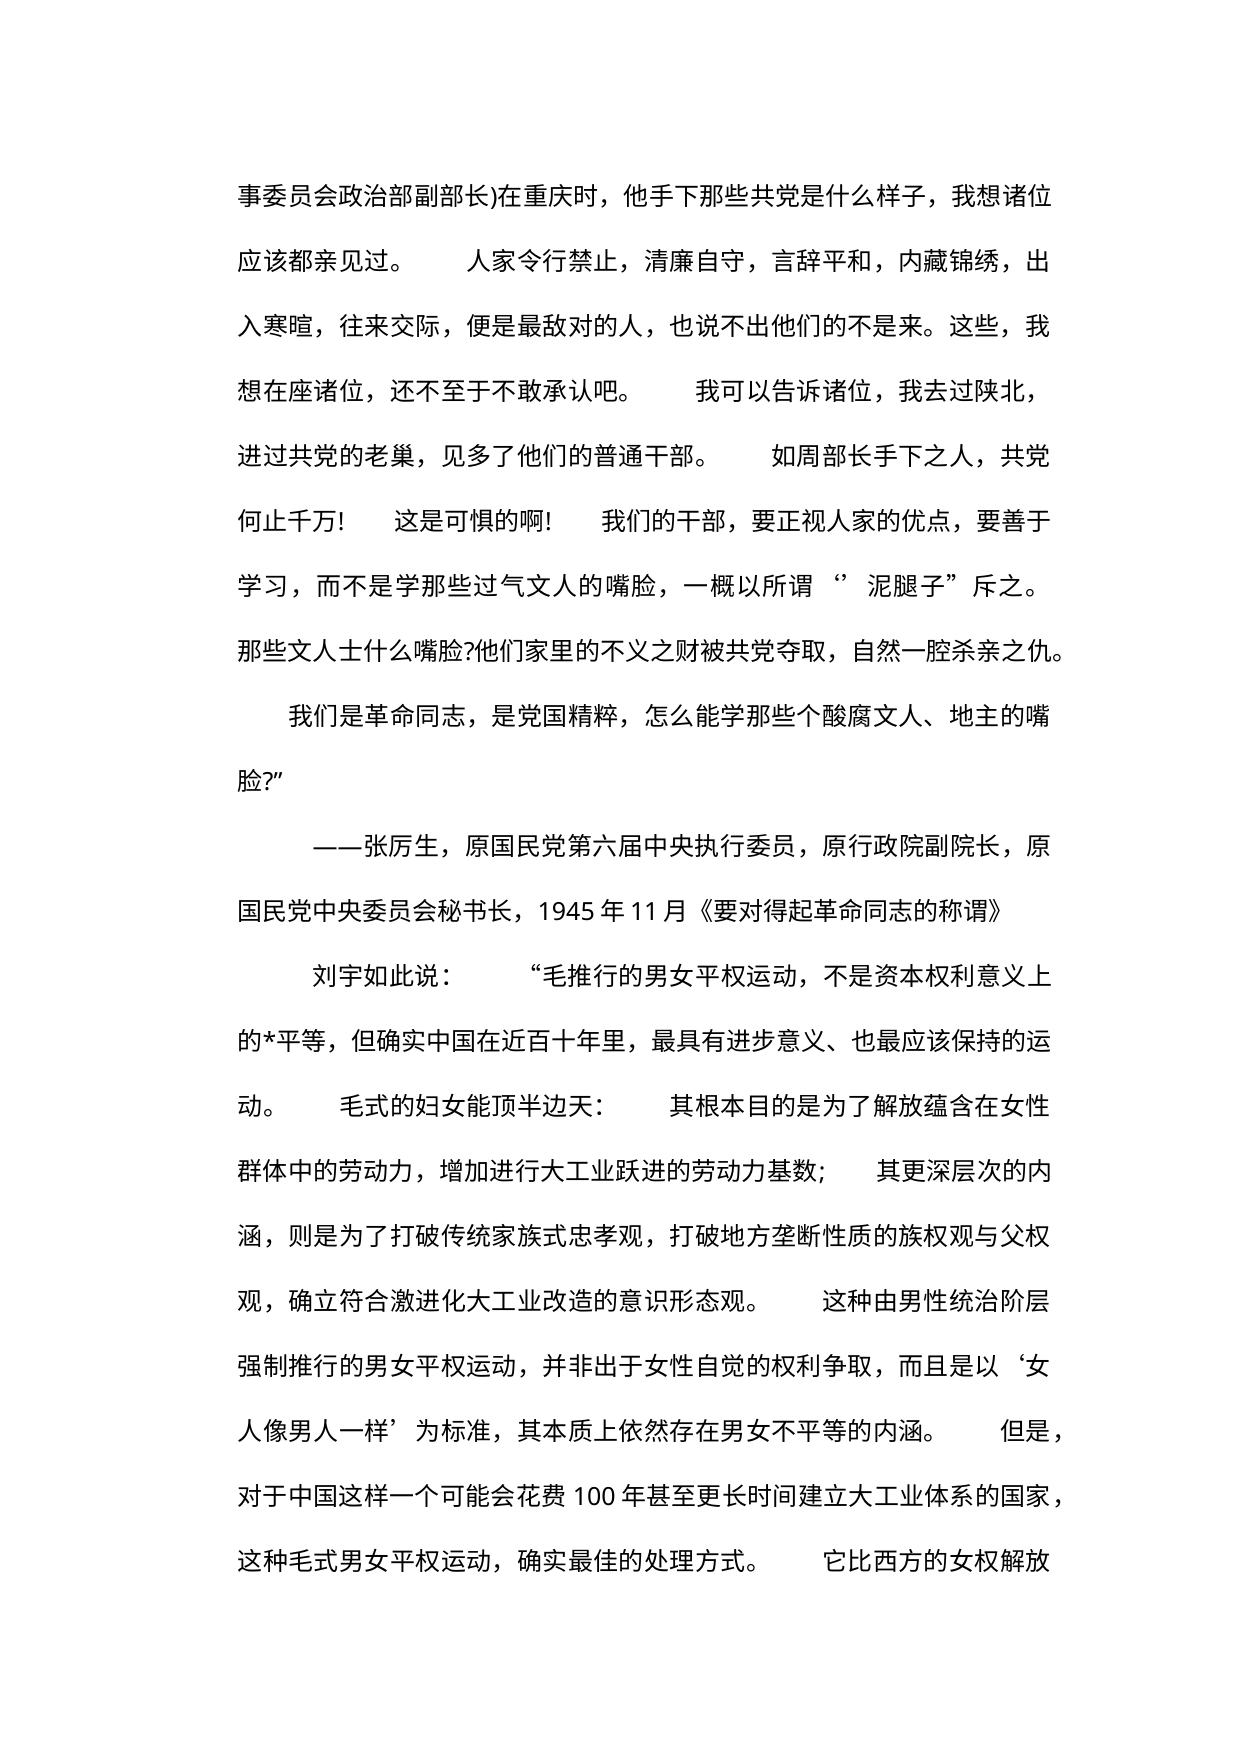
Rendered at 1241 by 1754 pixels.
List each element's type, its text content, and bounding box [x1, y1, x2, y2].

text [237, 942, 1053, 1592]
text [237, 162, 1053, 812]
text ——张厉生，原国民党第六届中央执行委员，原行政院副院长，原国民党中央委员会秘书长，1945年11月《要对得起革命同志的称谓》 [237, 812, 1053, 942]
